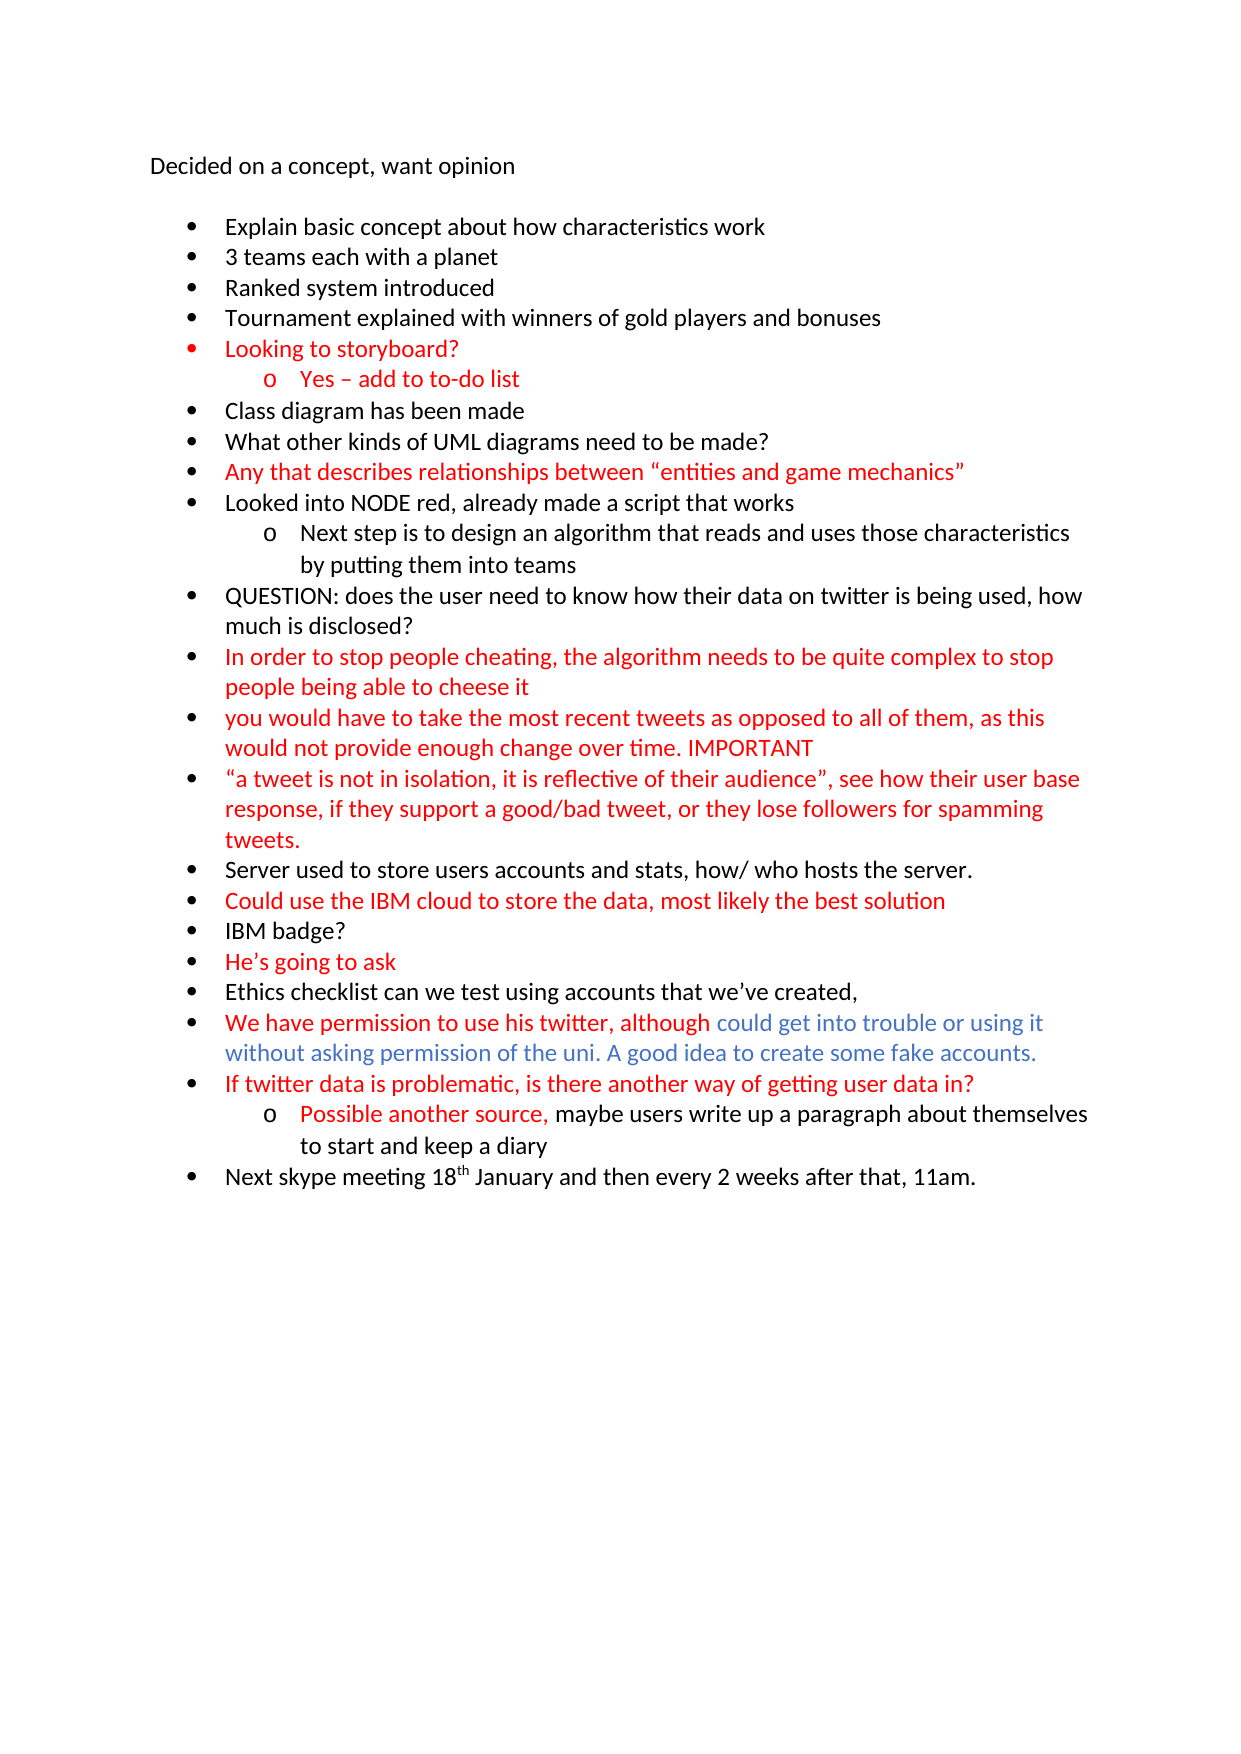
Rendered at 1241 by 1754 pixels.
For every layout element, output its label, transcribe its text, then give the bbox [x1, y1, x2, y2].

list Ranked system introduced [187, 272, 1090, 303]
list What other kinds of UML diagrams need to be made? [187, 426, 1090, 456]
list If twitter data is problematic, is there another way of getting user data in? [187, 1068, 1090, 1099]
list Could use the IBM cloud to store the data, most likely the best solution [187, 885, 1090, 916]
list Class diagram has been made [187, 395, 1090, 426]
list Any that describes relationships between “entities and game mechanics” [187, 456, 1090, 487]
list Tournament explained with winners of gold players and bonuses [187, 303, 1090, 333]
list Explain basic concept about how characteristics work [187, 211, 1090, 242]
list He’s going to ask [187, 946, 1090, 977]
list Next step is to design an algorithm that reads and uses those characteristics by putting them into teams [262, 517, 1090, 580]
list IBM badge? [187, 916, 1090, 946]
list In order to stop people cheating, the algorithm needs to be quite complex to stop people being able to cheese it [187, 641, 1090, 702]
list Yes – add to to-do list [262, 364, 1090, 395]
list We have permission to use his twitter, although could get into trouble or using it without asking permission of the uni. A good idea to create some fake accounts. [187, 1007, 1090, 1068]
list Looked into NODE red, already made a script that works [187, 487, 1090, 517]
list Possible another source, maybe users write up a paragraph about themselves to start and keep a diary [262, 1099, 1090, 1161]
list Server used to store users accounts and stats, how/ who hosts the server. [187, 854, 1090, 885]
text Decided on a concept, want opinion [150, 150, 1090, 181]
list Looking to storyboard? [187, 333, 1090, 364]
list Next skype meeting 18th January and then every 2 weeks after that, 11am. [187, 1161, 1090, 1191]
list Ethics checklist can we test using accounts that we’ve created, [187, 977, 1090, 1007]
list 3 teams each with a planet [187, 242, 1090, 272]
list “a tweet is not in isolation, it is reflective of their audience”, see how their user base response, if they support a good/bad tweet, or they lose followers for spamming tweets. [187, 763, 1090, 854]
list QUESTION: does the user need to know how their data on twitter is being used, how much is disclosed? [187, 580, 1090, 641]
list you would have to take the most recent tweets as opposed to all of them, as this would not provide enough change over time. IMPORTANT [187, 702, 1090, 763]
